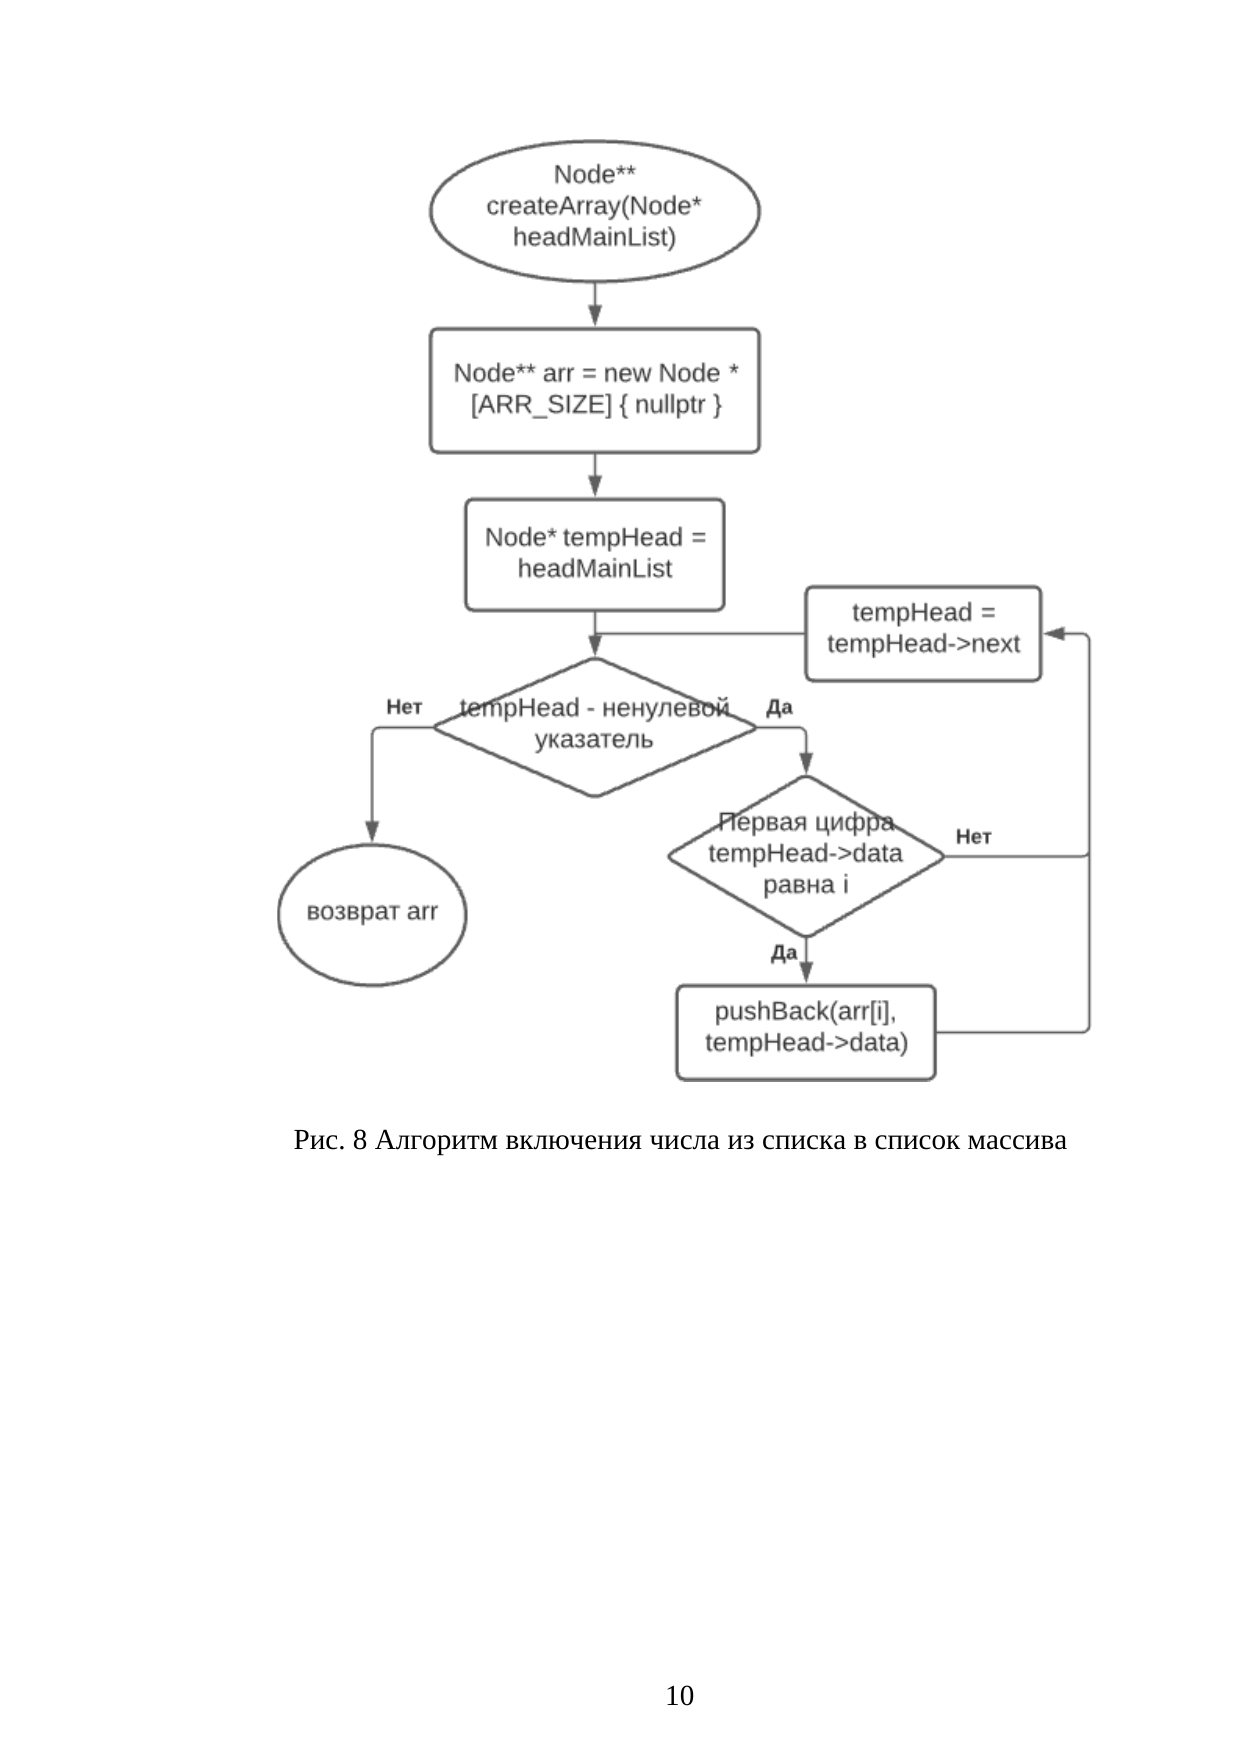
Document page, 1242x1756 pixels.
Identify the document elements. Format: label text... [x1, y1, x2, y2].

picture [277, 139, 1092, 1082]
text Рис. 8 Алгоритм включения числа из списка в список массива [203, 1122, 1157, 1156]
